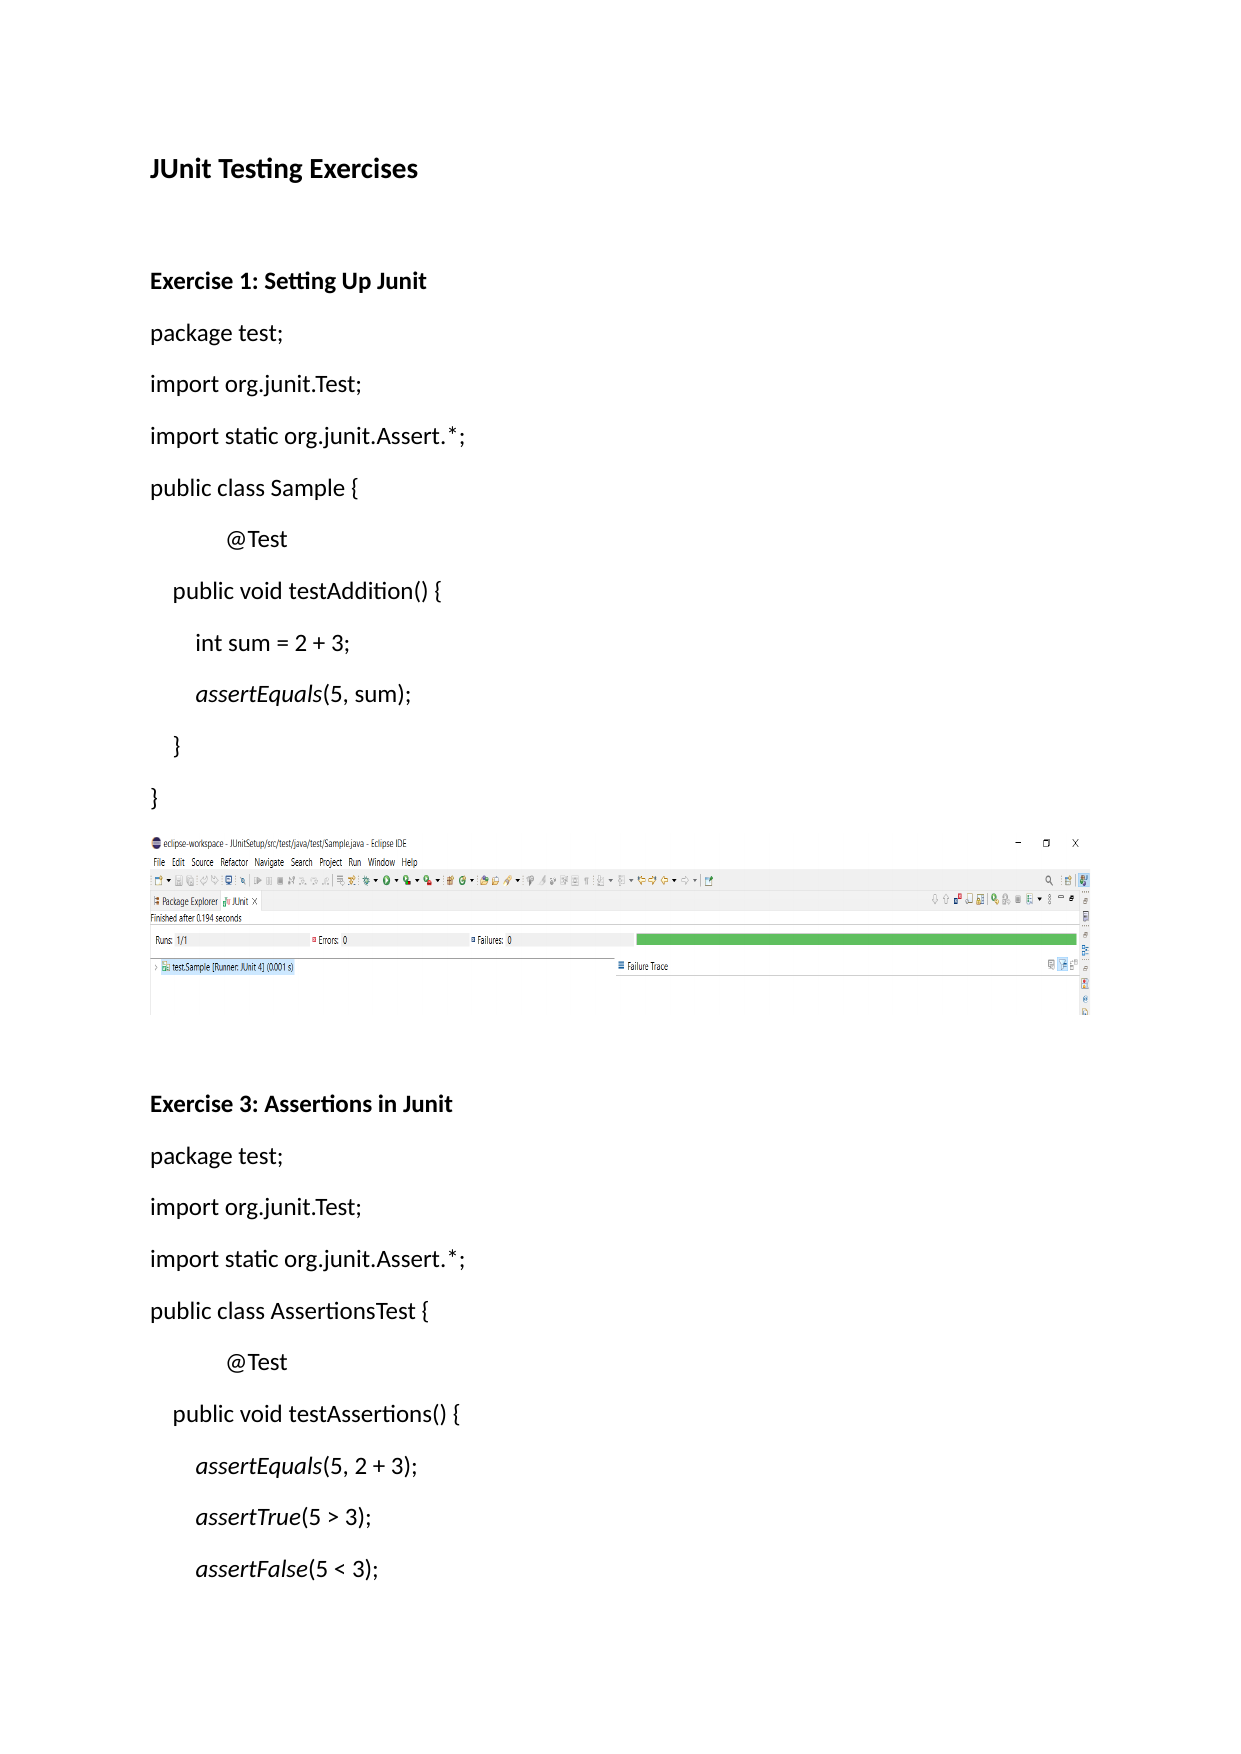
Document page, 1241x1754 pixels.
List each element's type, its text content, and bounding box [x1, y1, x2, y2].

text public class AssertionsTest { [150, 1295, 1090, 1325]
text import org.junit.Test; [150, 368, 1090, 399]
text public void testAddition() { [150, 575, 1090, 606]
text } [150, 782, 1090, 812]
text import static org.junit.Assert.*; [150, 420, 1090, 451]
text assertEquals(5, sum); [150, 678, 1090, 709]
text assertEquals(5, 2 + 3); [150, 1450, 1090, 1480]
text } [150, 730, 1090, 761]
text public class Sample { [150, 472, 1090, 502]
picture [150, 833, 1091, 1015]
text int sum = 2 + 3; [150, 627, 1090, 657]
text package test; [150, 1140, 1090, 1170]
text Exercise 3: Assertions in Junit [150, 1088, 1090, 1119]
text assertTrue(5 > 3); [150, 1502, 1090, 1532]
text import org.junit.Test; [150, 1192, 1090, 1222]
text Exercise 1: Setting Up Junit [150, 265, 1090, 296]
text assertFalse(5 < 3); [150, 1553, 1090, 1584]
text @Test [150, 1347, 1090, 1377]
text public void testAssertions() { [150, 1398, 1090, 1429]
text JUnit Testing Exercises [150, 150, 1090, 186]
text import static org.junit.Assert.*; [150, 1243, 1090, 1274]
text @Test [150, 523, 1090, 554]
text package test; [150, 317, 1090, 347]
